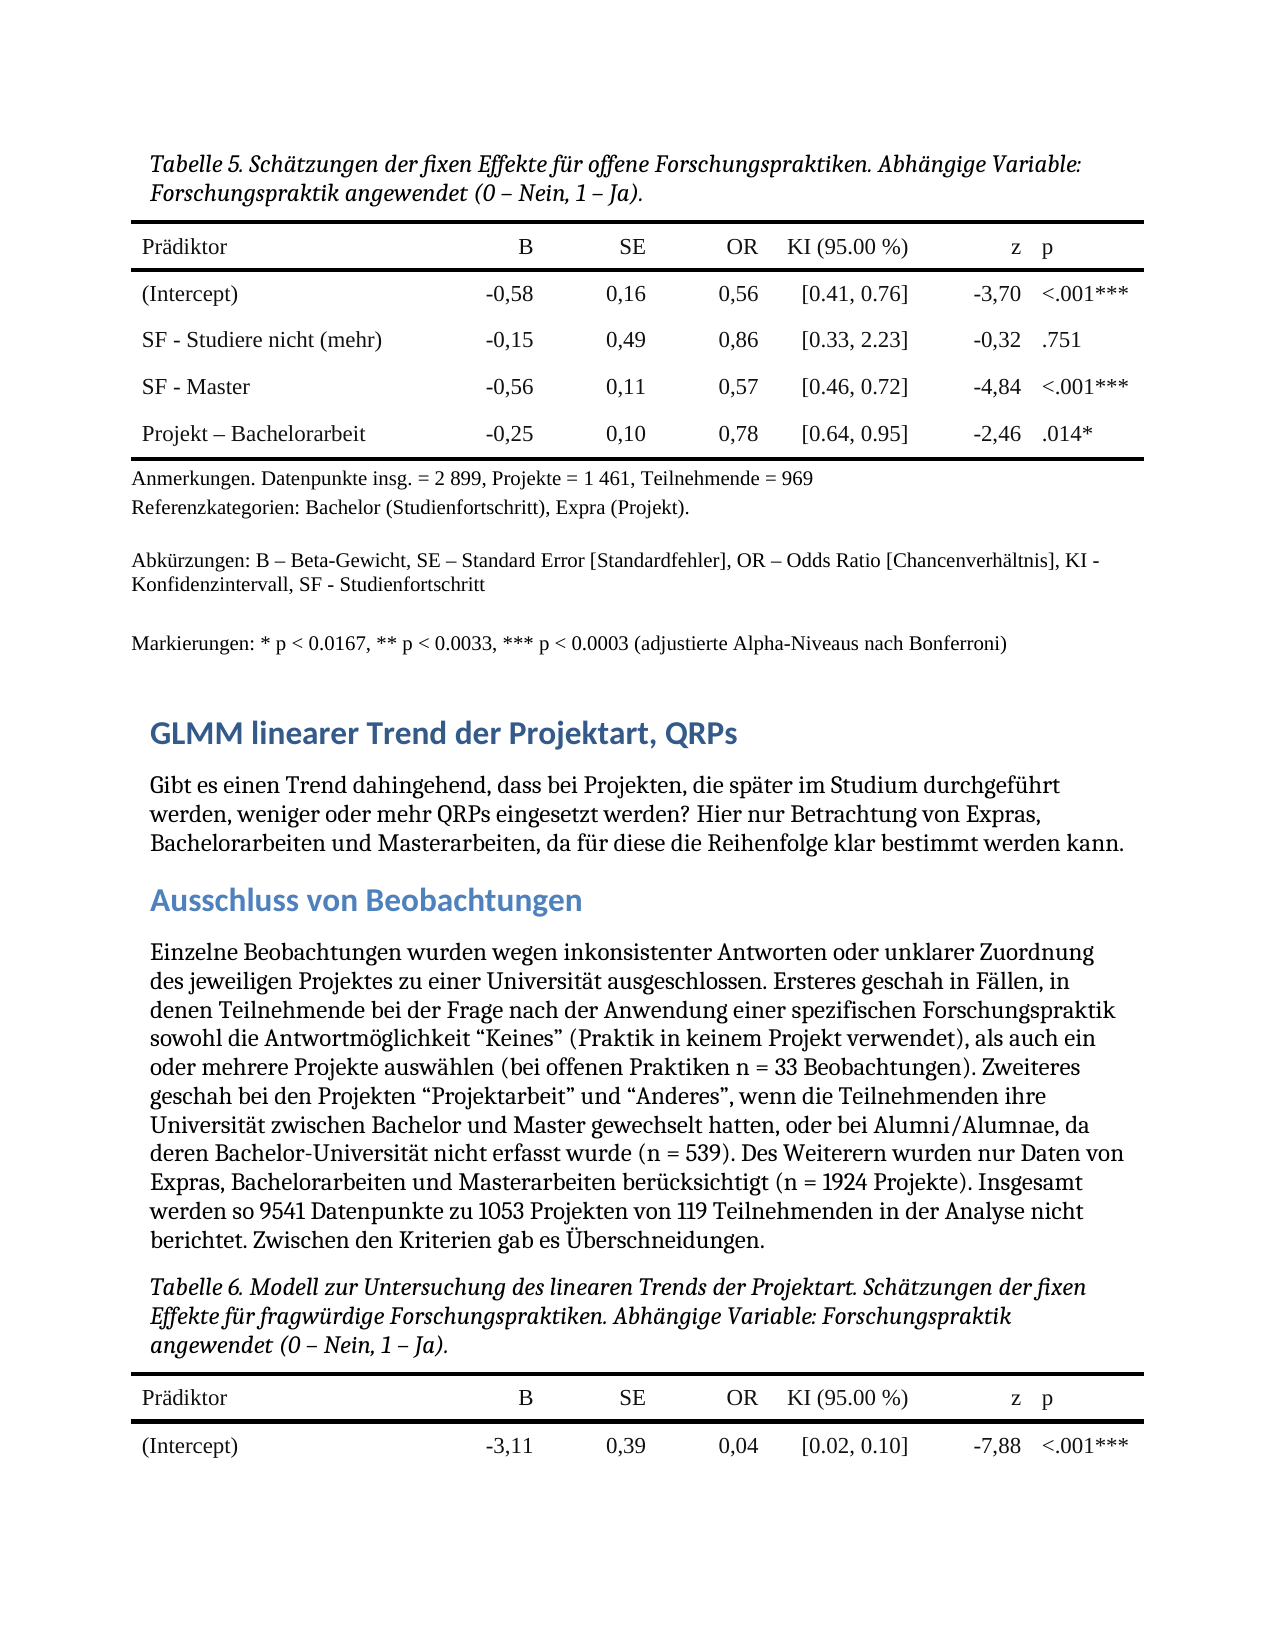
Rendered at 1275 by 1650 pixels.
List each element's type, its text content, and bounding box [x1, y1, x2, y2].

table_cell [0.46, 0.72] [769, 363, 919, 410]
table_header Prädiktor [131, 224, 431, 268]
table_cell Markierungen: * p < 0.0167, ** p < 0.0033, *** p < 0.0003 (adjustierte Alpha-Niveaus nach Bonferroni) [131, 625, 1144, 662]
table_header B [431, 224, 544, 268]
table_cell 0,11 [544, 363, 656, 410]
table_cell -0,32 [919, 315, 1031, 363]
subtitle Ausschluss von Beobachtungen [150, 878, 1125, 919]
table_cell [0.33, 2.23] [769, 315, 919, 363]
table_cell [0.64, 0.95] [769, 410, 919, 457]
table_cell 0,86 [656, 315, 769, 363]
subtitle GLMM linearer Trend der Projektart, QRPs [150, 712, 1125, 753]
table_cell SF - Studiere nicht (mehr) [131, 315, 431, 363]
text Einzelne Beobachtungen wurden wegen inkonsistenter Antworten oder unklarer Zuordnung des jeweiligen Projektes zu einer Universität ausgeschlossen. Ersteres geschah in Fällen, in denen Teilnehmende bei der Frage nach der Anwendung einer spezifischen Forschungspraktik sowohl die Antwortmöglichkeit “Keines” (Praktik in keinem Projekt verwendet), als auch ein oder mehrere Projekte auswählen (bei offenen Praktiken n = 33 Beobachtungen). Zweiteres geschah bei den Projekten “Projektarbeit” und “Anderes”, wenn die Teilnehmenden ihre Universität zwischen Bachelor und Master gewechselt hatten, oder bei Alumni/Alumnae, da deren Bachelor-Universität nicht erfasst wurde (n = 539). Des Weiterern wurden nur Daten von Expras, Bachelorarbeiten und Masterarbeiten berücksichtigt (n = 1924 Projekte). Insgesamt werden so 9541 Datenpunkte zu 1053 Projekten von 119 Teilnehmenden in der Analyse nicht berichtet. Zwischen den Kriterien gab es Überschneidungen. [150, 938, 1125, 1254]
table_header p [1031, 1376, 1144, 1419]
table_cell -3,70 [919, 272, 1031, 315]
table_cell <.001*** [1031, 272, 1144, 315]
table_header KI (95.00 %) [769, 224, 919, 268]
table_header OR [656, 224, 769, 268]
table_cell -3,11 [431, 1424, 544, 1467]
table_cell 0,39 [544, 1424, 656, 1467]
table_header OR [656, 1376, 769, 1419]
text Tabelle 6. Modell zur Untersuchung des linearen Trends der Projektart. Schätzungen der fixen Effekte für fragwürdige Forschungspraktiken. Abhängige Variable: Forschungspraktik angewendet (0 – Nein, 1 – Ja). [150, 1273, 1125, 1359]
table_header KI (95.00 %) [769, 1376, 919, 1419]
table_header SE [544, 1376, 656, 1419]
table_cell 0,49 [544, 315, 656, 363]
table_cell -0,25 [431, 410, 544, 457]
table_cell Anmerkungen. Datenpunkte insg. = 2 899, Projekte = 1 461, Teilnehmende = 969 [131, 461, 1144, 495]
text Gibt es einen Trend dahingehend, dass bei Projekten, die später im Studium durchgeführt werden, weniger oder mehr QRPs eingesetzt werden? Hier nur Betrachtung von Expras, Bachelorarbeiten und Masterarbeiten, da für diese die Reihenfolge klar bestimmt werden kann. [150, 771, 1125, 858]
table_cell (Intercept) [131, 1424, 431, 1467]
table_header Prädiktor [131, 1376, 431, 1419]
text Tabelle 5. Schätzungen der fixen Effekte für offene Forschungspraktiken. Abhängige Variable: Forschungspraktik angewendet (0 – Nein, 1 – Ja). [150, 150, 1125, 207]
table_cell 0,56 [656, 272, 769, 315]
table_cell -0,56 [431, 363, 544, 410]
table_cell 0,04 [656, 1424, 769, 1467]
table_header B [431, 1376, 544, 1419]
table_header z [919, 224, 1031, 268]
table_header p [1031, 224, 1144, 268]
table_cell -0,15 [431, 315, 544, 363]
table_cell Projekt – Bachelorarbeit [131, 410, 431, 457]
table_cell SF - Master [131, 363, 431, 410]
table_header z [919, 1376, 1031, 1419]
table_cell <.001*** [1031, 363, 1144, 410]
table_cell <.001*** [1031, 1424, 1144, 1467]
table_cell .014* [1031, 410, 1144, 457]
table_cell 0,78 [656, 410, 769, 457]
table_cell [0.41, 0.76] [769, 272, 919, 315]
table_cell 0,16 [544, 272, 656, 315]
table_cell -7,88 [919, 1424, 1031, 1467]
table_cell (Intercept) [131, 272, 431, 315]
table_cell Abkürzungen: B – Beta-Gewicht, SE – Standard Error [Standardfehler], OR – Odds Ratio [Chancenverhältnis], KI - Konfidenzintervall, SF - Studienfortschritt [131, 548, 1144, 624]
table_cell -4,84 [919, 363, 1031, 410]
table_cell Referenzkategorien: Bachelor (Studienfortschritt), Expra (Projekt). [131, 495, 1144, 548]
table_cell .751 [1031, 315, 1144, 363]
table_cell 0,10 [544, 410, 656, 457]
table_cell -2,46 [919, 410, 1031, 457]
table_header SE [544, 224, 656, 268]
table_cell [0.02, 0.10] [769, 1424, 919, 1467]
table_cell 0,57 [656, 363, 769, 410]
table_cell -0,58 [431, 272, 544, 315]
